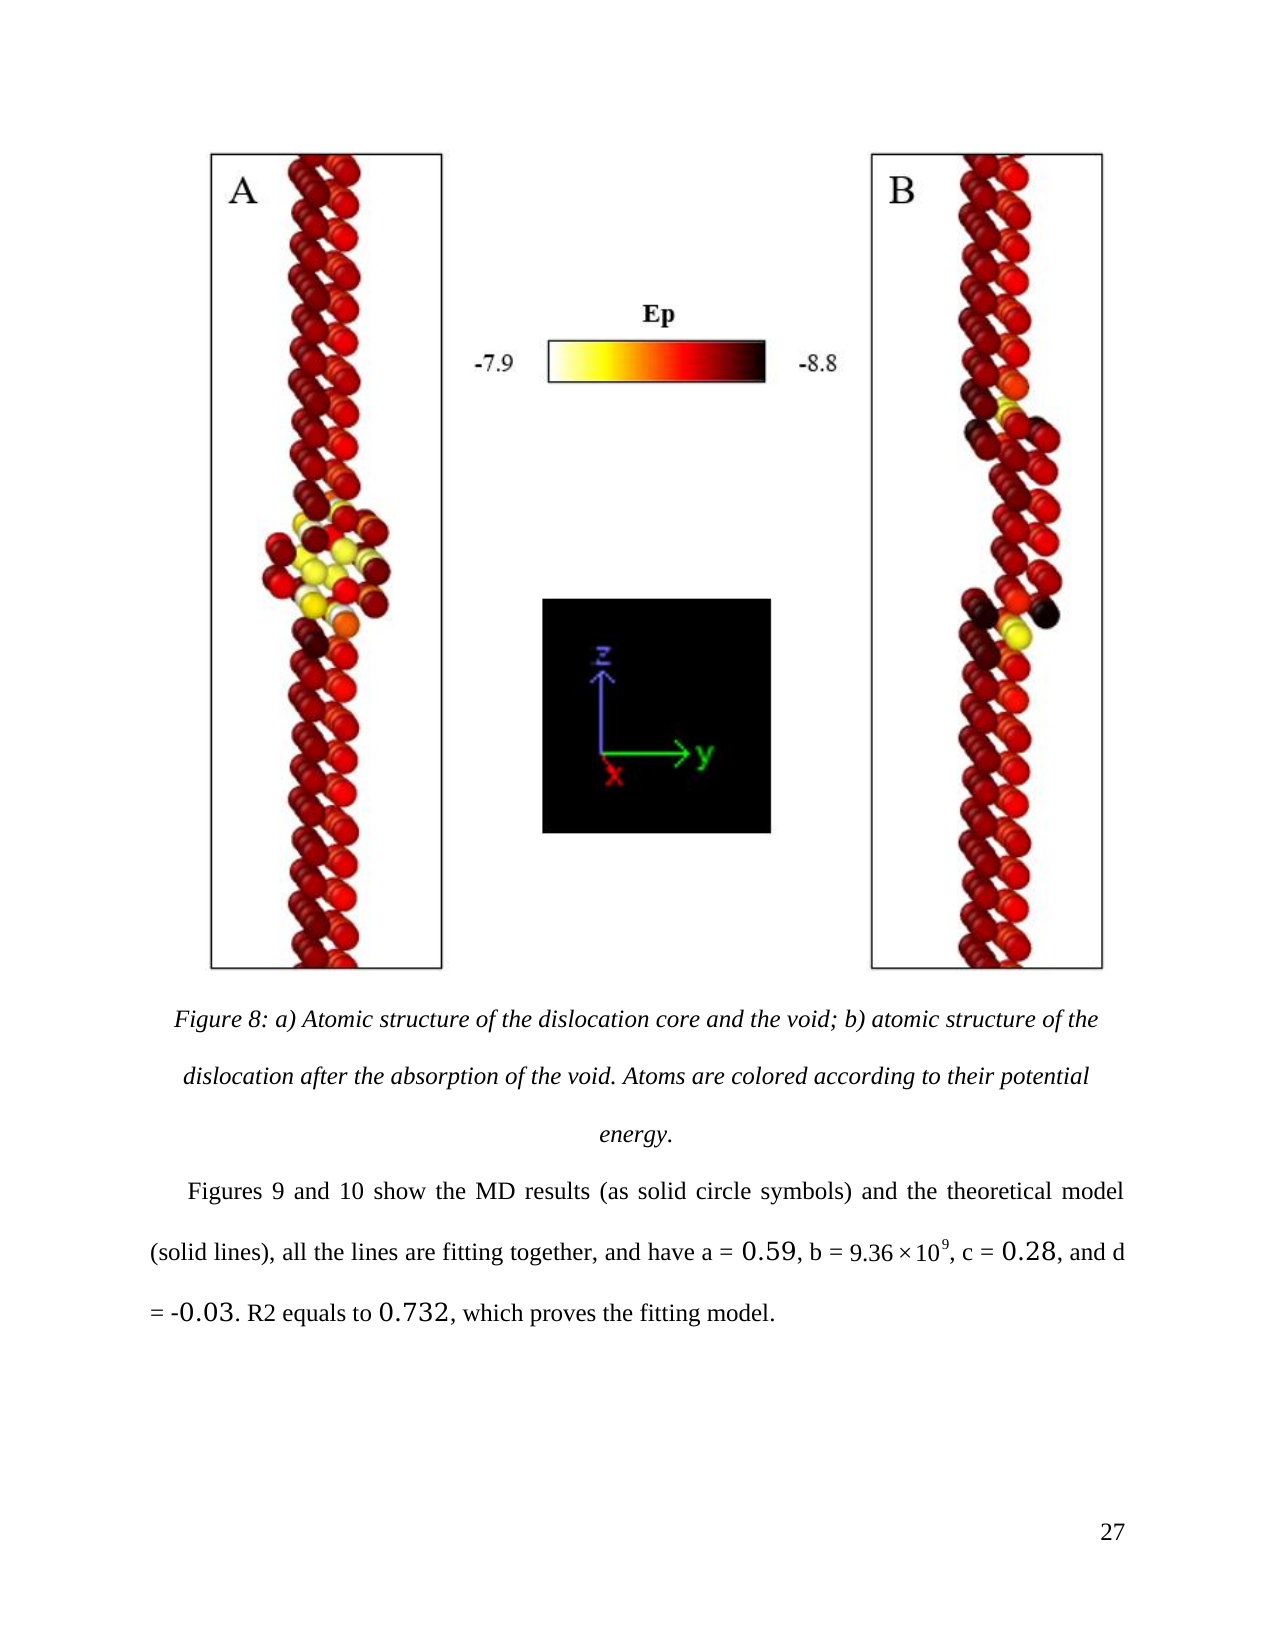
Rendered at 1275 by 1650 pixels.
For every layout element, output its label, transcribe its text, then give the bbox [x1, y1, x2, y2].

text Figure 8: a) Atomic structure of the dislocation core and the void; b) atomic structure of the dislocation after the absorption of the void. Atoms are colored according to their potential energy. [150, 1004, 1125, 1147]
text Figures 9 and 10 show the MD results (as solid circle symbols) and the theoretical model (solid lines), all the lines are fitting together, and have a = 0.59, b = , c = 0.28, and d = -0.03. R2 equals to 0.732, which proves the fitting model. [150, 1176, 1125, 1326]
picture [205, 150, 1108, 976]
